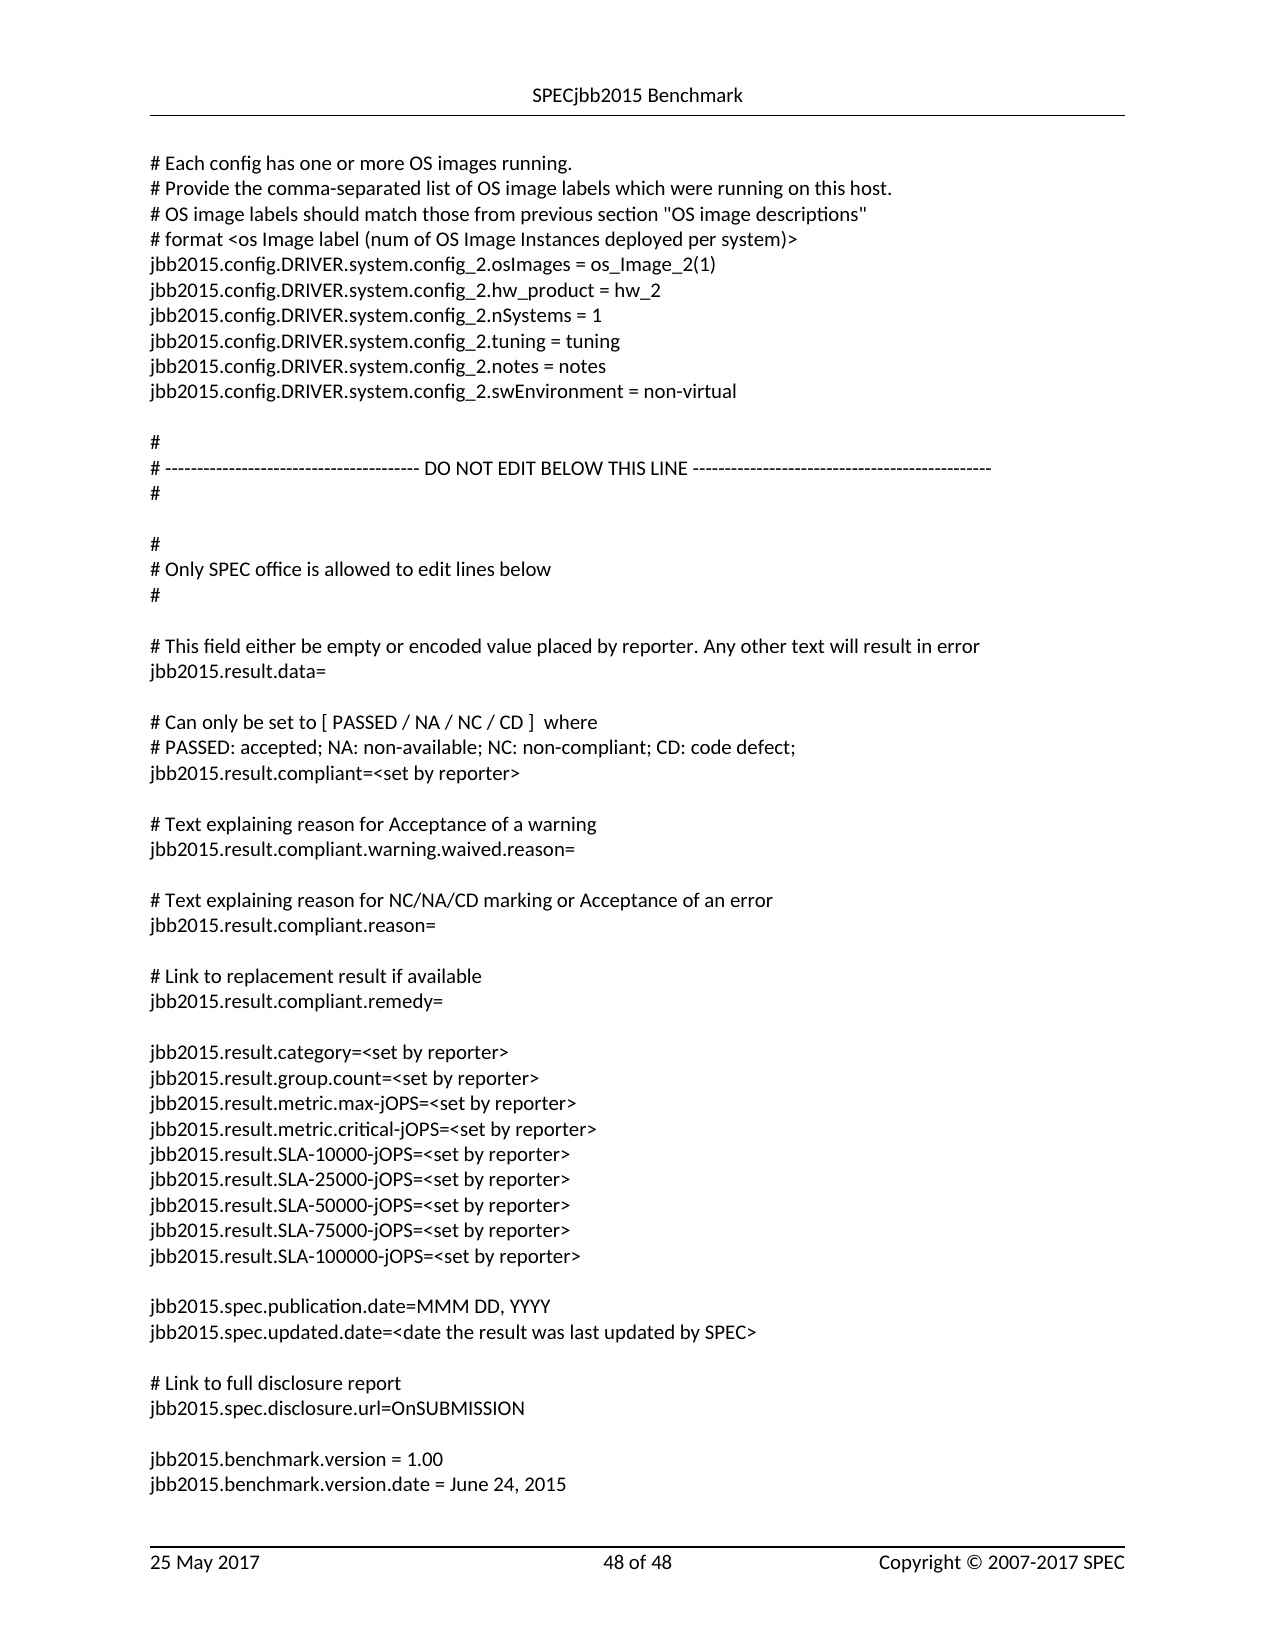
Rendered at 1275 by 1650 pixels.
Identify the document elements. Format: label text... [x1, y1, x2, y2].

text # [150, 429, 1125, 455]
text # This field either be empty or encoded value placed by reporter. Any other text will result in error [150, 633, 1125, 658]
text jbb2015.result.SLA-50000-jOPS=<set by reporter> [150, 1192, 1125, 1217]
text jbb2015.result.compliant.reason= [150, 912, 1125, 938]
text jbb2015.config.DRIVER.system.config_2.osImages = os_Image_2(1) [150, 252, 1125, 277]
text jbb2015.result.metric.max-jOPS=<set by reporter> [150, 1090, 1125, 1116]
text jbb2015.config.DRIVER.system.config_2.tuning = tuning [150, 328, 1125, 353]
text # [150, 582, 1125, 607]
text jbb2015.spec.updated.date=<date the result was last updated by SPEC> [150, 1319, 1125, 1344]
text # Text explaining reason for Acceptance of a warning [150, 811, 1125, 836]
text jbb2015.result.compliant.warning.waived.reason= [150, 836, 1125, 862]
text # Only SPEC office is allowed to edit lines below [150, 557, 1125, 582]
text jbb2015.result.data= [150, 658, 1125, 684]
text # Link to full disclosure report [150, 1370, 1125, 1395]
text # Can only be set to [ PASSED / NA / NC / CD ] where [150, 709, 1125, 734]
text jbb2015.result.metric.critical-jOPS=<set by reporter> [150, 1116, 1125, 1141]
text # Each config has one or more OS images running. [150, 150, 1125, 175]
text # PASSED: accepted; NA: non-available; NC: non-compliant; CD: code defect; [150, 734, 1125, 760]
text # [150, 531, 1125, 557]
text # Text explaining reason for NC/NA/CD marking or Acceptance of an error [150, 887, 1125, 912]
text jbb2015.spec.publication.date=MMM DD, YYYY [150, 1294, 1125, 1319]
text jbb2015.result.SLA-100000-jOPS=<set by reporter> [150, 1243, 1125, 1268]
text jbb2015.spec.disclosure.url=OnSUBMISSION [150, 1395, 1125, 1421]
text jbb2015.benchmark.version.date = June 24, 2015 [150, 1472, 1125, 1497]
text jbb2015.config.DRIVER.system.config_2.nSystems = 1 [150, 302, 1125, 328]
text jbb2015.result.group.count=<set by reporter> [150, 1065, 1125, 1090]
text # [150, 480, 1125, 506]
text jbb2015.result.SLA-25000-jOPS=<set by reporter> [150, 1167, 1125, 1192]
text jbb2015.config.DRIVER.system.config_2.hw_product = hw_2 [150, 277, 1125, 302]
text # format <os Image label (num of OS Image Instances deployed per system)> [150, 226, 1125, 252]
text # Link to replacement result if available [150, 963, 1125, 989]
text # OS image labels should match those from previous section "OS image descriptions" [150, 201, 1125, 226]
text jbb2015.result.category=<set by reporter> [150, 1039, 1125, 1065]
text jbb2015.result.compliant=<set by reporter> [150, 760, 1125, 785]
text # ---------------------------------------- DO NOT EDIT BELOW THIS LINE ----------------------------------------------- [150, 455, 1125, 480]
text jbb2015.result.SLA-10000-jOPS=<set by reporter> [150, 1141, 1125, 1167]
text jbb2015.config.DRIVER.system.config_2.swEnvironment = non-virtual [150, 379, 1125, 404]
text jbb2015.benchmark.version = 1.00 [150, 1446, 1125, 1472]
text jbb2015.result.compliant.remedy= [150, 989, 1125, 1014]
text # Provide the comma-separated list of OS image labels which were running on this host. [150, 175, 1125, 201]
text jbb2015.config.DRIVER.system.config_2.notes = notes [150, 353, 1125, 379]
text jbb2015.result.SLA-75000-jOPS=<set by reporter> [150, 1217, 1125, 1243]
